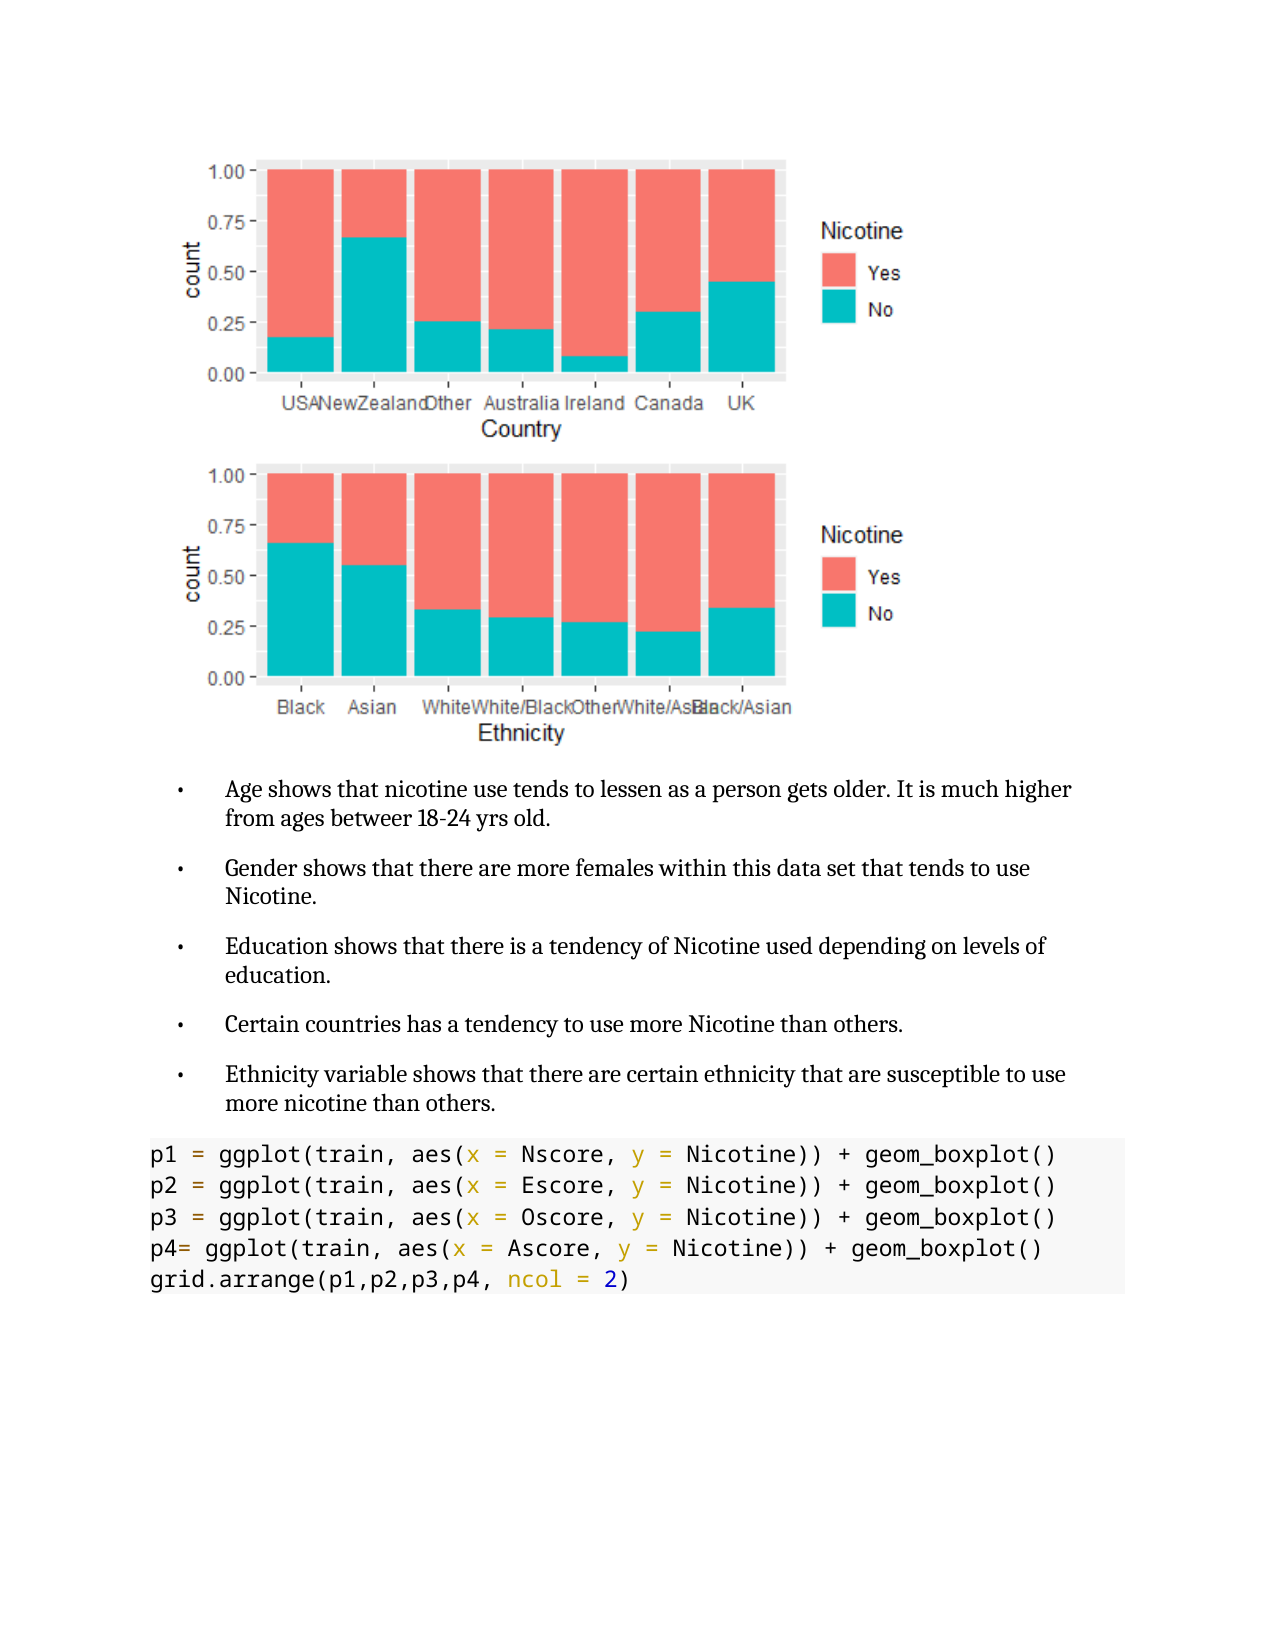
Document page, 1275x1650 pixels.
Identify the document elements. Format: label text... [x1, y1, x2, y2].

list Certain countries has a tendency to use more Nicotine than others. [175, 1010, 1125, 1039]
text p1 = ggplot(train, aes(x = Nscore, y = Nicotine)) + geom_boxplot() p2 = ggplot(train, aes(x = Escore, y = Nicotine)) + geom_boxplot() p3 = ggplot(train, aes(x = Oscore, y = Nicotine)) + geom_boxplot() p4= ggplot(train, aes(x = Ascore, y = Nicotine)) + geom_boxplot() grid.arrange(p1,p2,p3,p4, ncol = 2) [631, 1138, 1125, 1294]
list Education shows that there is a tendency of Nicotine used depending on levels of education. [175, 932, 1125, 989]
list Age shows that nicotine use tends to lessen as a person gets older. It is much higher from ages betweer 18-24 yrs old. [175, 775, 1125, 833]
list Gender shows that there are more females within this data set that tends to use Nicotine. [175, 853, 1125, 911]
picture [168, 150, 927, 757]
list Ethnicity variable shows that there are certain ethnicity that are susceptible to use more nicotine than others. [175, 1060, 1125, 1117]
